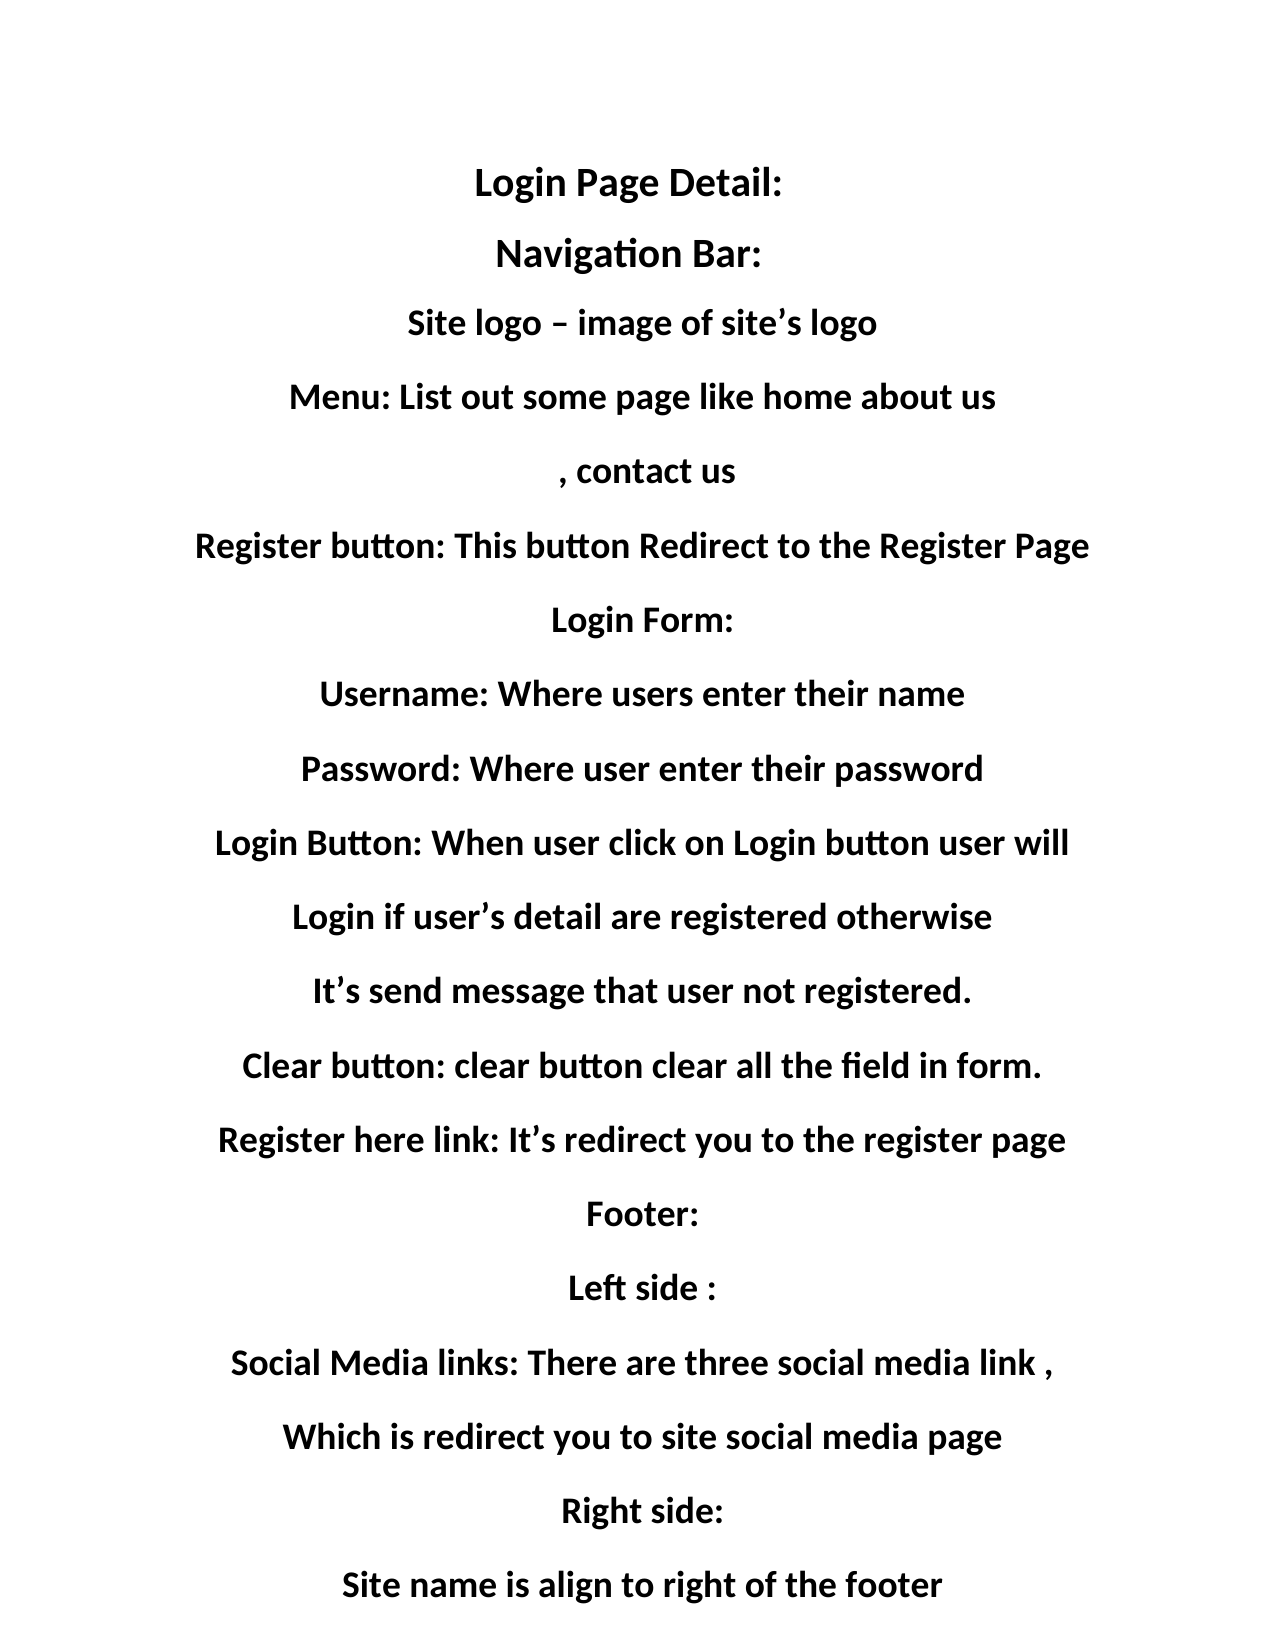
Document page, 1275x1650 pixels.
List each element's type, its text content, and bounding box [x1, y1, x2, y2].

text Left side : [151, 1264, 1134, 1310]
text Login Form: [151, 596, 1134, 642]
text Login if user’s detail are registered otherwise [151, 893, 1134, 939]
text Site logo – image of site’s logo [151, 299, 1134, 345]
text , contact us [151, 447, 1134, 493]
text Which is redirect you to site social media page [151, 1413, 1134, 1459]
text Register button: This button Redirect to the Register Page [151, 522, 1134, 567]
text Register here link: It’s redirect you to the register page [151, 1116, 1134, 1162]
text Login Button: When user click on Login button user will [151, 819, 1134, 864]
text It’s send message that user not registered. [151, 967, 1134, 1013]
text Clear button: clear button clear all the field in form. [151, 1042, 1134, 1087]
text Login Page Detail: [123, 156, 1134, 207]
text Menu: List out some page like home about us [151, 373, 1134, 419]
text Right side: [151, 1487, 1134, 1533]
text Social Media links: There are three social media link , [151, 1339, 1134, 1384]
text Password: Where user enter their password [151, 744, 1134, 790]
text Site name is align to right of the footer [151, 1561, 1134, 1607]
text Username: Where users enter their name [151, 670, 1134, 716]
text Navigation Bar: [123, 227, 1134, 278]
text Footer: [151, 1190, 1134, 1236]
